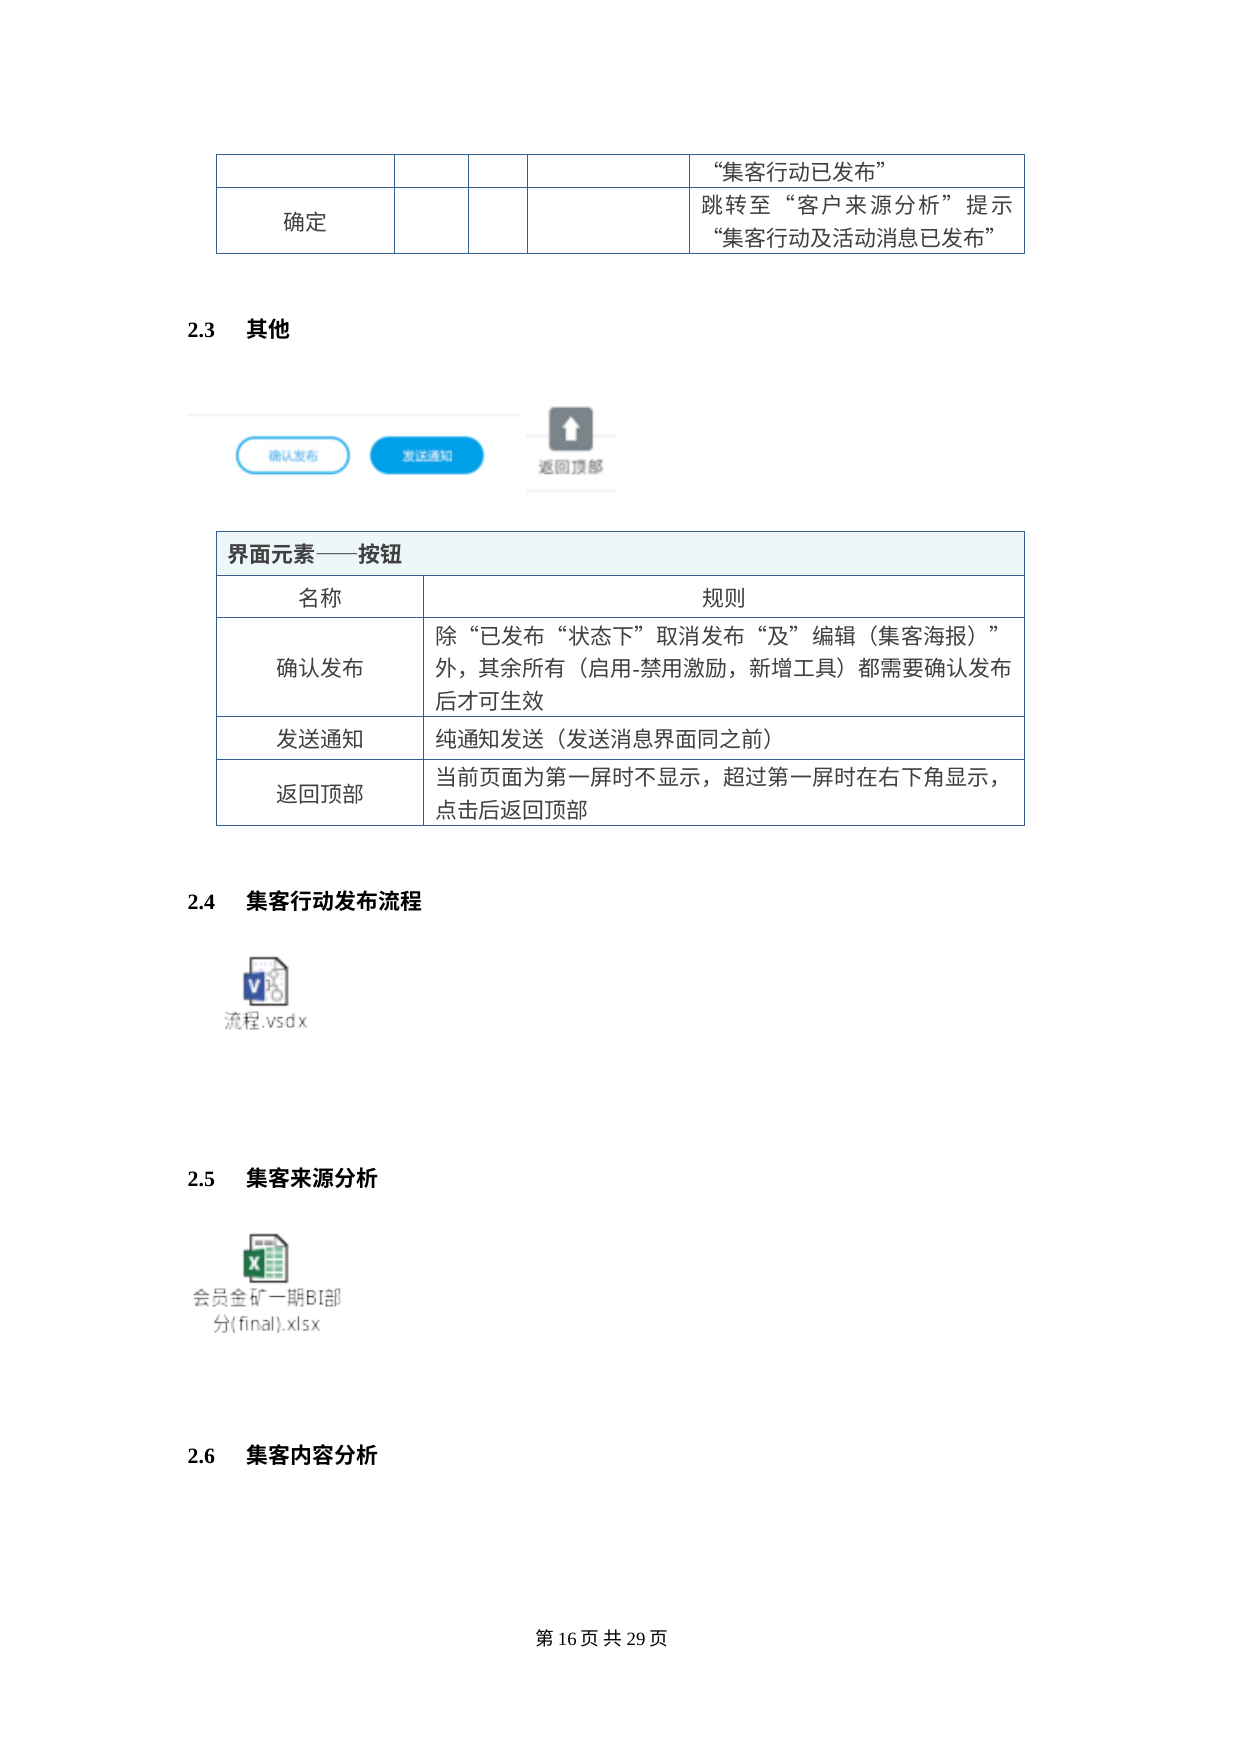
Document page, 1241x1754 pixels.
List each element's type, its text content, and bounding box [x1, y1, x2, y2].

table_cell [469, 155, 527, 187]
list 集客内容分析 [187, 1438, 1053, 1470]
table_cell 确认发布 [217, 618, 423, 716]
table_cell 返回顶部 [217, 760, 423, 825]
table_cell 纯通知发送（发送消息界面同之前） [424, 717, 1024, 759]
list 其他 [187, 312, 1053, 344]
table_header 界面元素——按钮 [217, 532, 1024, 574]
table_cell 当前页面为第一屏时不显示，超过第一屏时在右下角显示，点击后返回顶部 [424, 760, 1024, 825]
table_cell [690, 155, 1024, 187]
table_cell [528, 155, 689, 187]
table_cell 名称 [217, 576, 423, 617]
table_cell [395, 155, 468, 187]
table_cell 发送通知 [217, 717, 423, 759]
table_cell [469, 188, 527, 253]
list 集客行动发布流程 [187, 884, 1053, 916]
picture [525, 387, 615, 495]
table_cell 除“已发布“状态下”取消发布“及”编辑（集客海报）”外，其余所有（启用-禁用激励，新增工具）都需要确认发布后才可生效 [424, 618, 1024, 716]
table_cell 跳转至“客户来源分析”提示“集客行动及活动消息已发布” [690, 188, 1024, 253]
table_cell 确定 [217, 188, 394, 253]
table_cell [395, 188, 468, 253]
table_cell [528, 188, 689, 253]
table_cell 规则 [424, 576, 1024, 617]
picture [187, 413, 521, 495]
list 集客来源分析 [187, 1161, 1053, 1193]
table_cell 取消 [217, 155, 394, 187]
